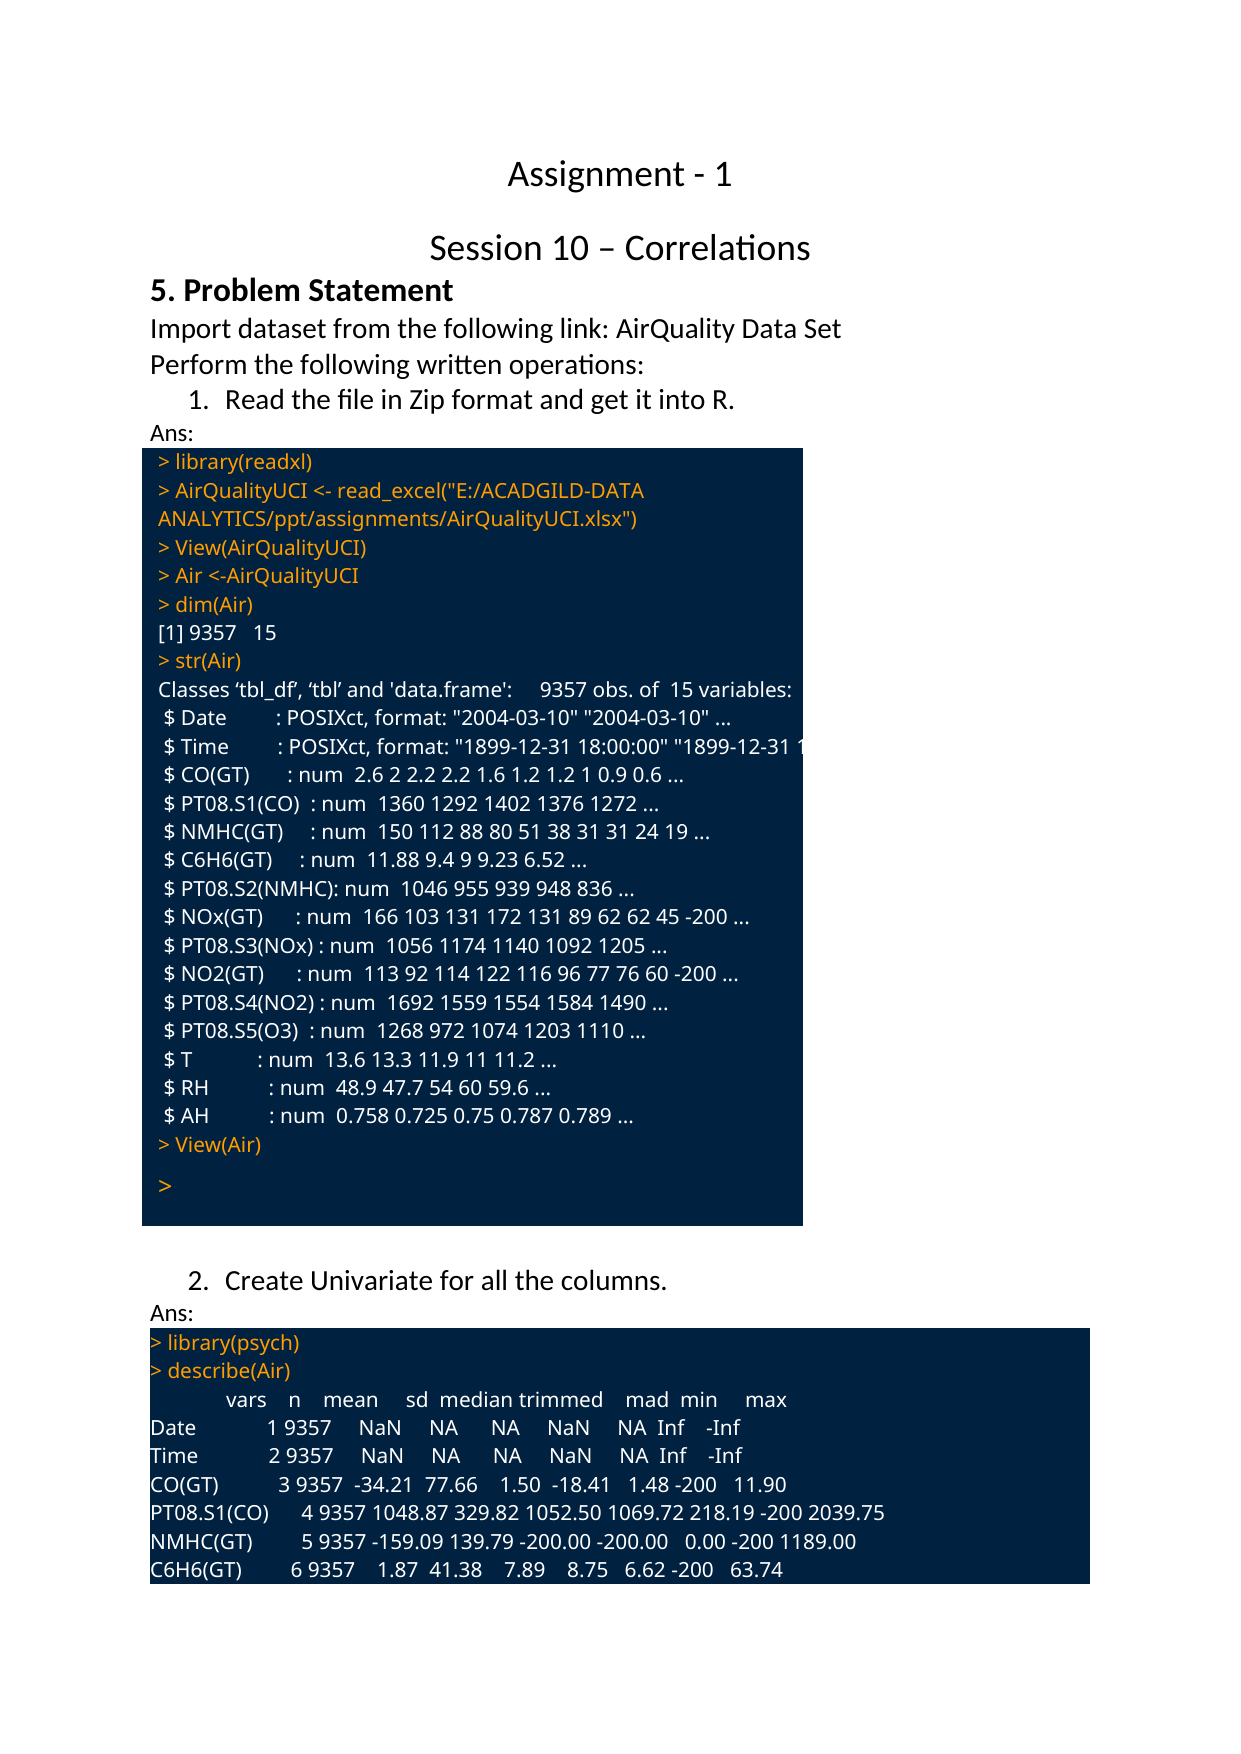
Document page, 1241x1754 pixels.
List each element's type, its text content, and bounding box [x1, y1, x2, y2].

text vars n mean sd median trimmed mad min max [150, 1385, 1090, 1413]
table_header [142, 448, 803, 1224]
text NMHC(GT) 5 9357 -159.09 139.79 -200.00 -200.00 0.00 -200 1189.00 [150, 1527, 1090, 1555]
text Ans: [150, 1297, 1090, 1328]
text PT08.S1(CO) 4 9357 1048.87 329.82 1052.50 1069.72 218.19 -200 2039.75 [150, 1498, 1090, 1527]
text CO(GT) 3 9357 -34.21 77.66 1.50 -18.41 1.48 -200 11.90 [150, 1470, 1090, 1498]
text Date 1 9357 NaN NA NA NaN NA Inf -Inf [150, 1413, 1090, 1442]
list Create Univariate for all the columns. [187, 1262, 1090, 1297]
list Read the file in Zip format and get it into R. [187, 381, 1090, 417]
text Perform the following written operations: [150, 346, 1090, 381]
text Assignment - 1 [150, 150, 1090, 196]
text Import dataset from the following link: AirQuality Data Set [150, 310, 1090, 346]
text 5. Problem Statement [150, 269, 1090, 310]
text C6H6(GT) 6 9357 1.87 41.38 7.89 8.75 6.62 -200 63.74 [150, 1555, 1090, 1584]
text Ans: [150, 417, 1090, 447]
text > library(psych) [150, 1328, 1090, 1356]
text > describe(Air) [150, 1356, 1090, 1385]
text Time 2 9357 NaN NA NA NaN NA Inf -Inf [150, 1442, 1090, 1470]
text Session 10 – Correlations [150, 223, 1090, 269]
